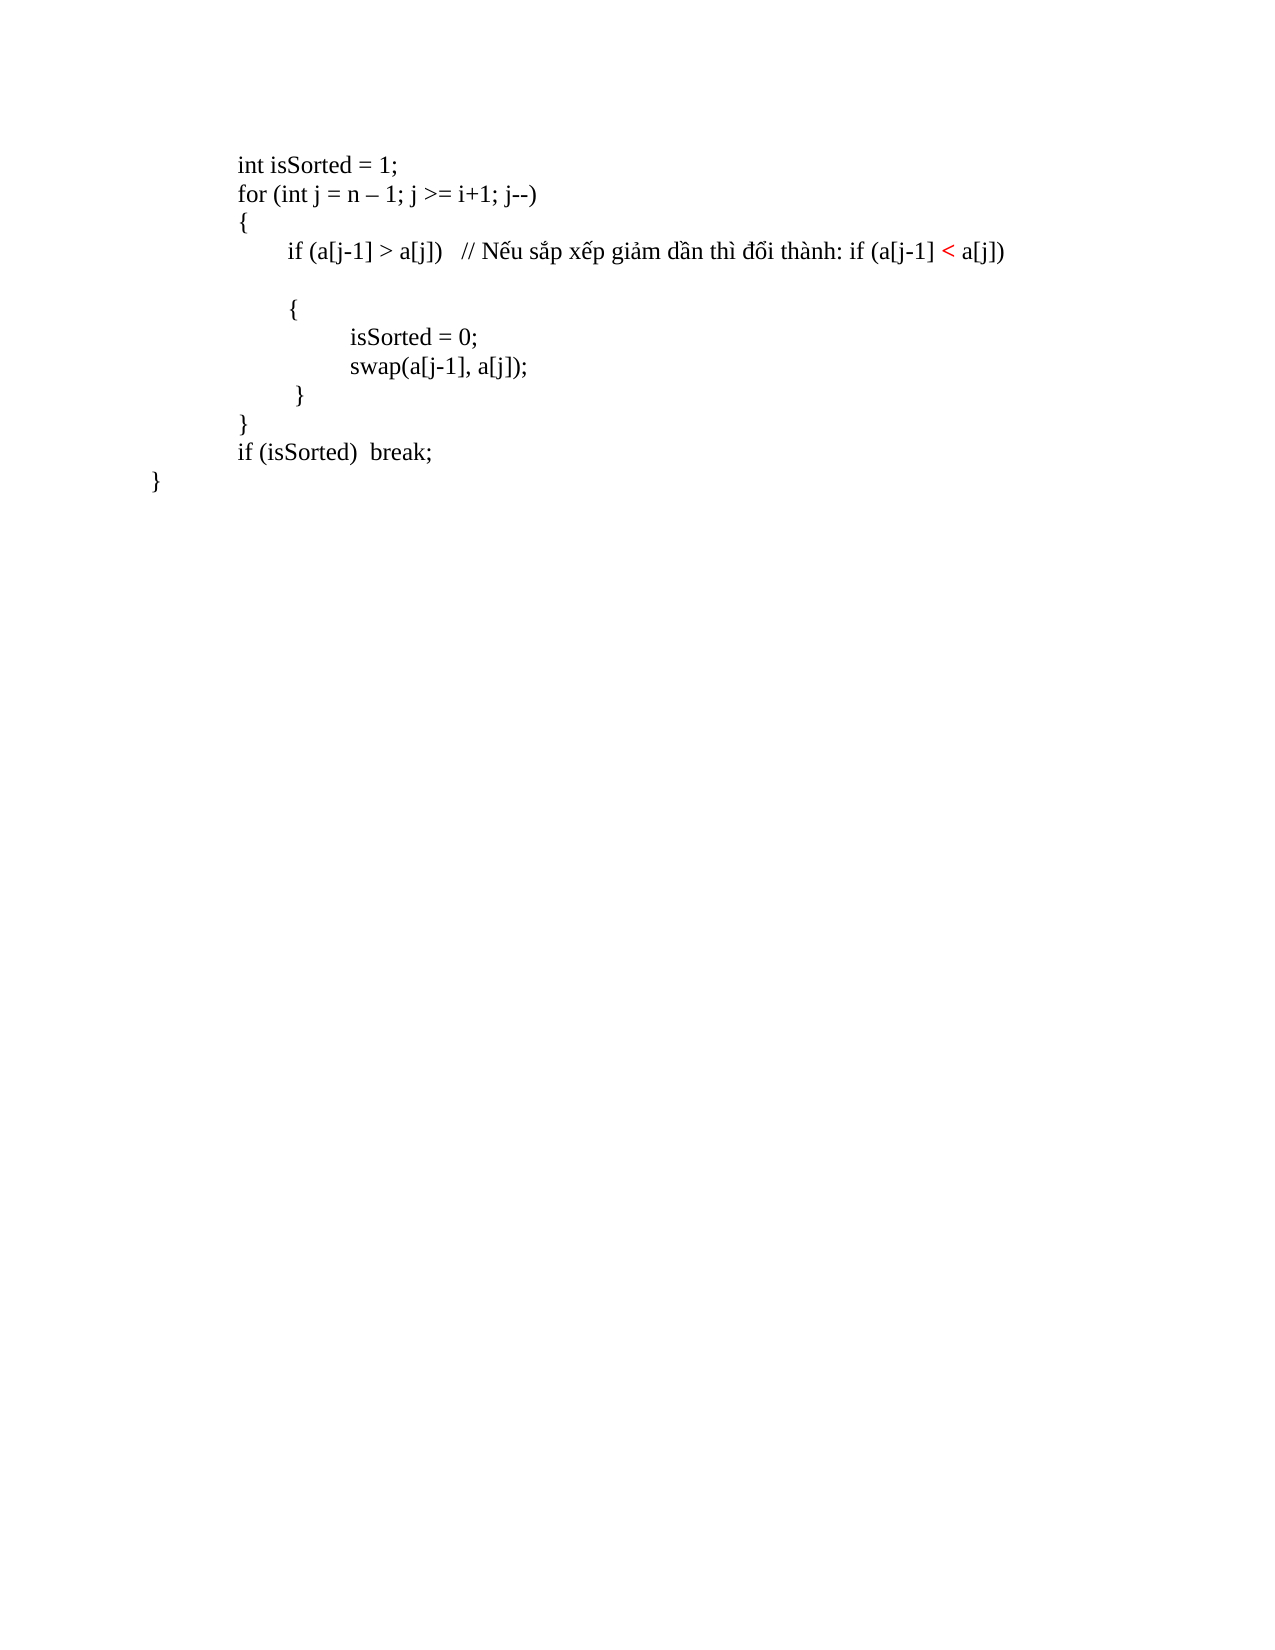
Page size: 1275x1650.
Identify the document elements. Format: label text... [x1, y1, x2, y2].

text int isSorted = 1; [150, 150, 1125, 179]
text { [150, 294, 1125, 322]
text } [150, 409, 1125, 437]
text swap(a[j-1], a[j]); [150, 351, 1125, 380]
text } [150, 466, 1125, 495]
text } [150, 380, 1125, 409]
text isSorted = 0; [150, 322, 1125, 351]
text if (isSorted) break; [150, 437, 1125, 466]
text if (a[j-1] > a[j]) // Nếu sắp xếp giảm dần thì đổi thành: if (a[j-1] < a[j]) [150, 236, 1125, 265]
text for (int j = n – 1; j >= i+1; j--) [150, 179, 1125, 207]
text { [150, 207, 1125, 236]
